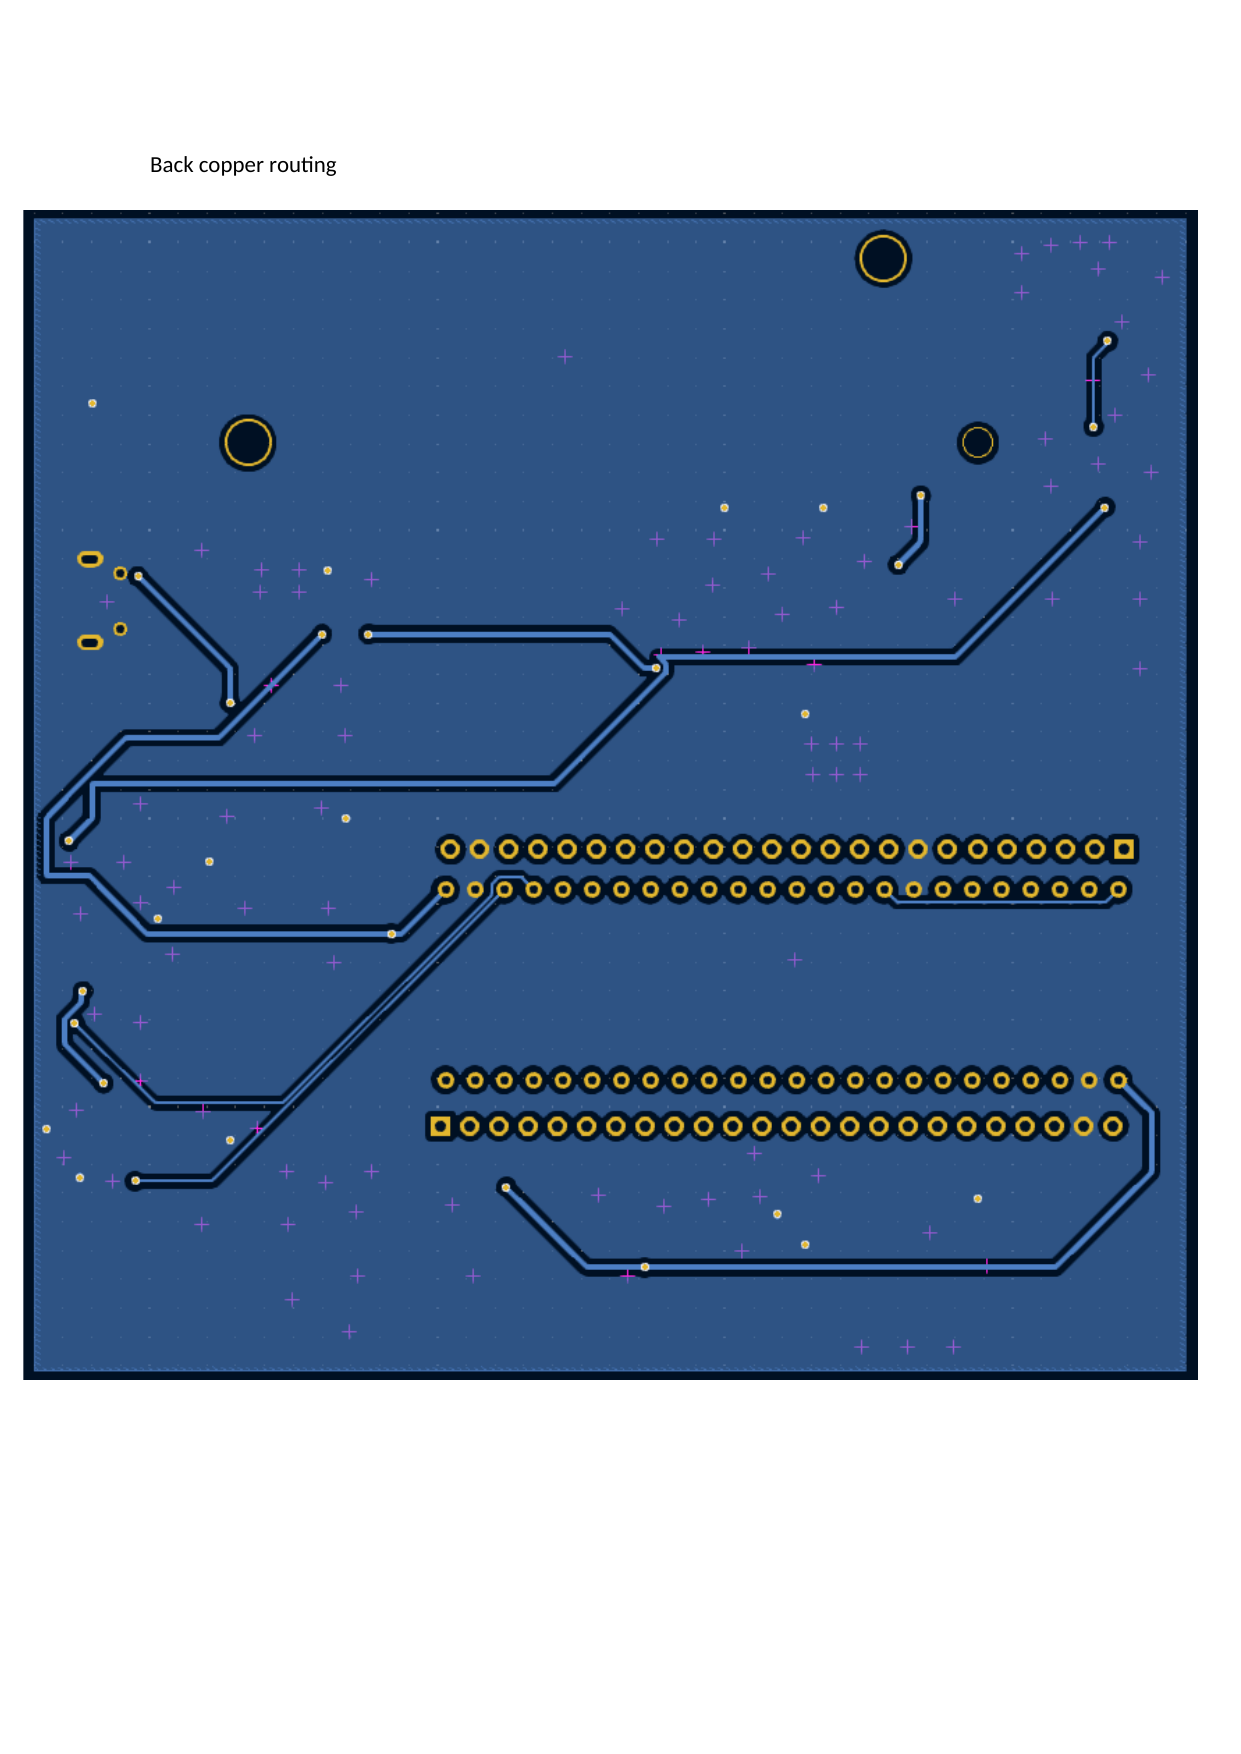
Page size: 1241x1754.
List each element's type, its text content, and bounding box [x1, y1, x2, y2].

text Back copper routing [150, 150, 1090, 178]
picture [23, 210, 1198, 1380]
